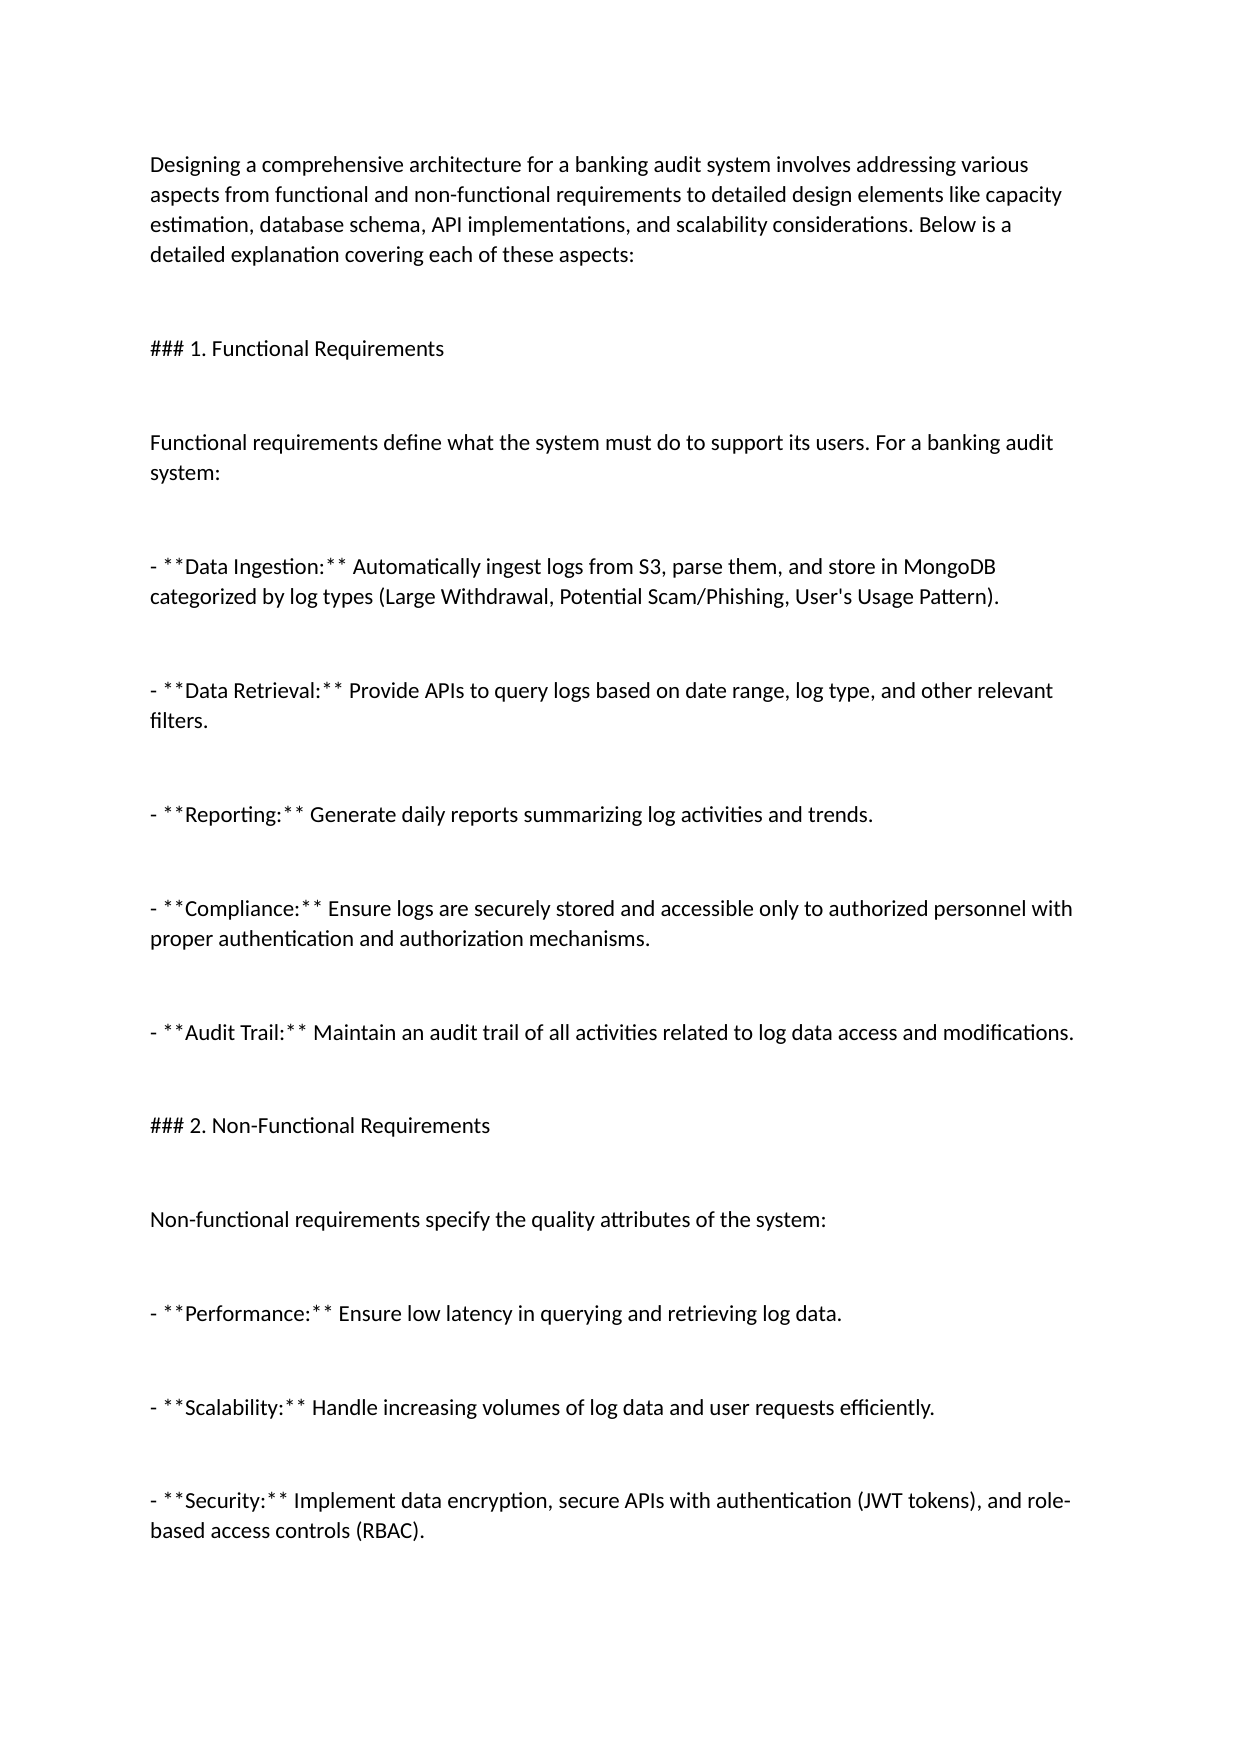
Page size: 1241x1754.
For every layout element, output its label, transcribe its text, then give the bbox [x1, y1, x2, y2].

text Non-functional requirements specify the quality attributes of the system: [150, 1205, 1090, 1233]
text ### 2. Non-Functional Requirements [150, 1111, 1090, 1139]
text Designing a comprehensive architecture for a banking audit system involves addressing various aspects from functional and non-functional requirements to detailed design elements like capacity estimation, database schema, API implementations, and scalability considerations. Below is a detailed explanation covering each of these aspects: [150, 150, 1090, 269]
text - **Data Ingestion:** Automatically ingest logs from S3, parse them, and store in MongoDB categorized by log types (Large Withdrawal, Potential Scam/Phishing, User's Usage Pattern). [150, 552, 1090, 610]
text - **Reporting:** Generate daily reports summarizing log activities and trends. [150, 800, 1090, 828]
text - **Data Retrieval:** Provide APIs to query logs based on date range, log type, and other relevant filters. [150, 676, 1090, 734]
text - **Scalability:** Handle increasing volumes of log data and user requests efficiently. [150, 1393, 1090, 1421]
text ### 1. Functional Requirements [150, 334, 1090, 362]
text Functional requirements define what the system must do to support its users. For a banking audit system: [150, 428, 1090, 486]
text - **Performance:** Ensure low latency in querying and retrieving log data. [150, 1299, 1090, 1327]
text - **Audit Trail:** Maintain an audit trail of all activities related to log data access and modifications. [150, 1018, 1090, 1046]
text - **Compliance:** Ensure logs are securely stored and accessible only to authorized personnel with proper authentication and authorization mechanisms. [150, 894, 1090, 952]
text - **Security:** Implement data encryption, secure APIs with authentication (JWT tokens), and role-based access controls (RBAC). [150, 1486, 1090, 1545]
